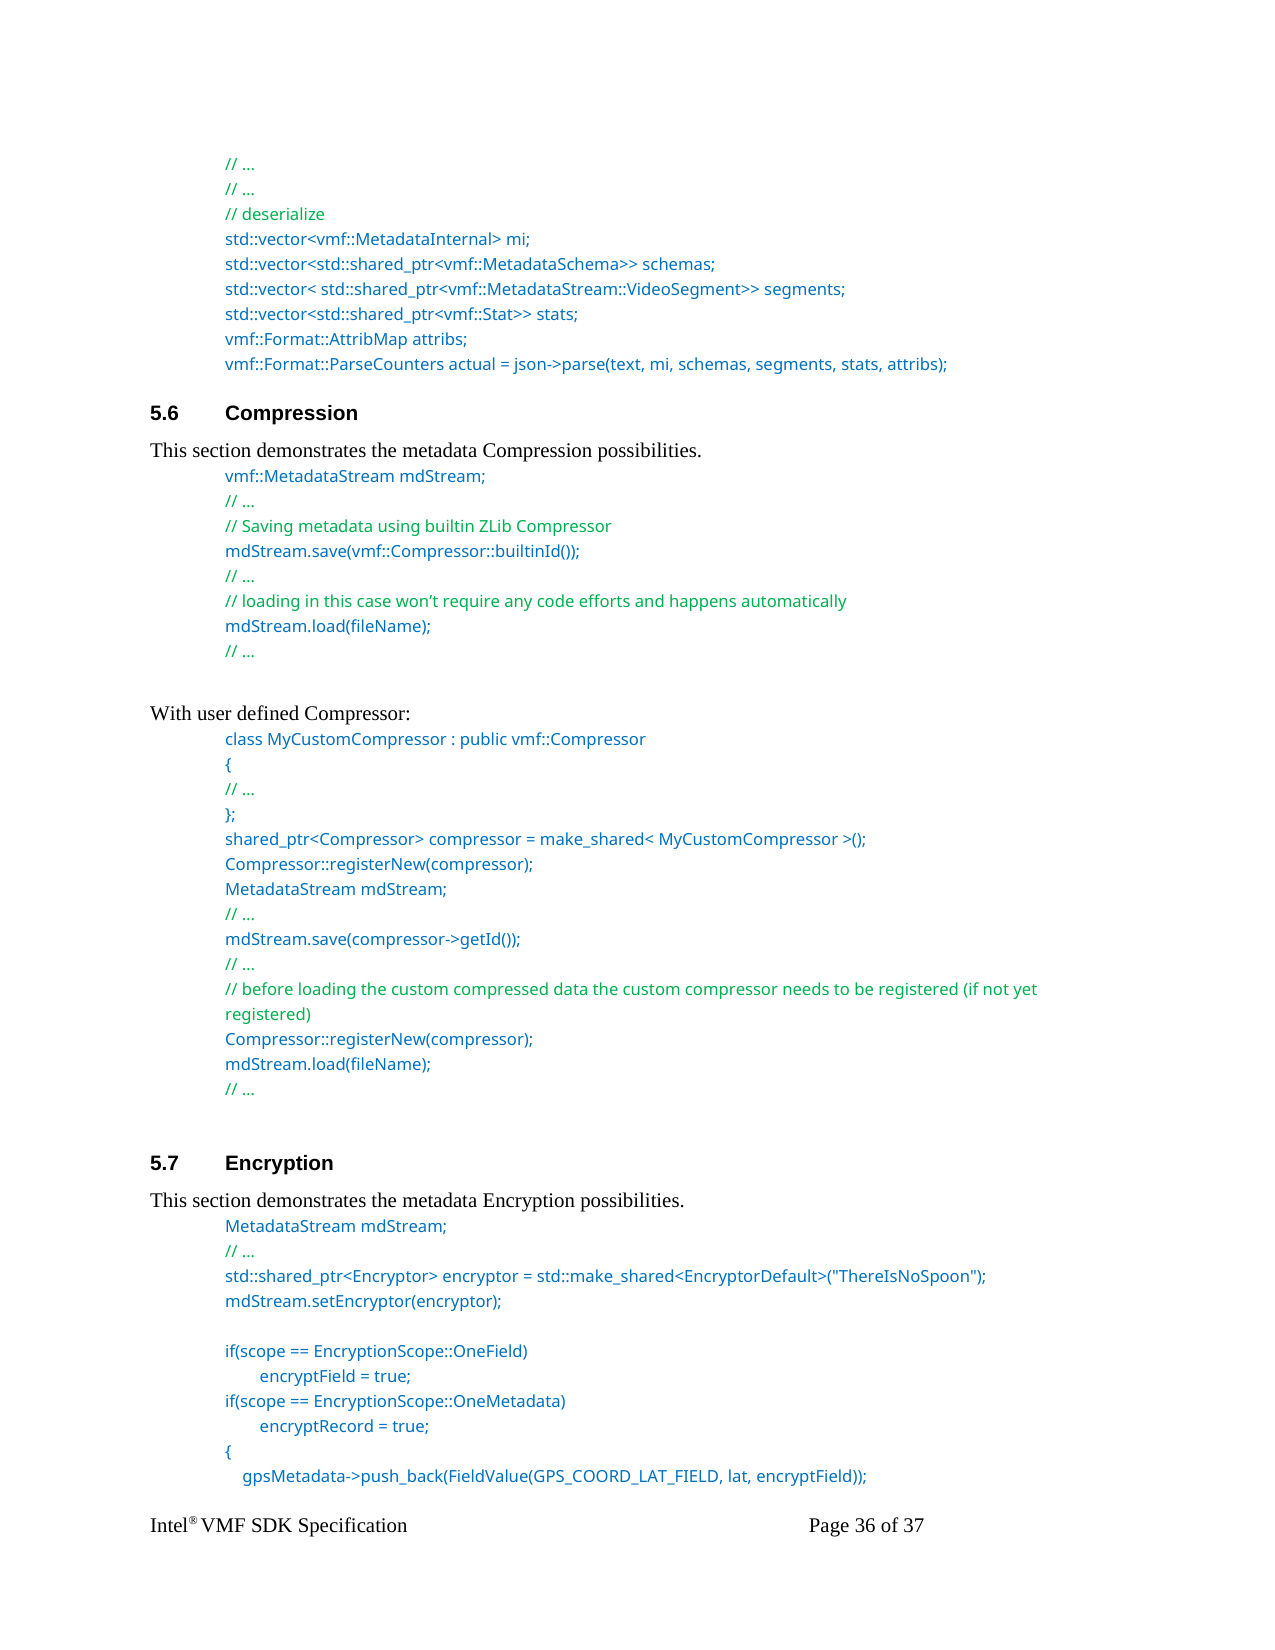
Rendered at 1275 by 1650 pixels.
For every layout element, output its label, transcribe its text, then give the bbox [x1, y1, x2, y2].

text // … [225, 900, 1125, 925]
text // … [225, 950, 1125, 975]
text std::vector<std::shared_ptr<vmf::Stat>> stats; [225, 300, 1125, 325]
subtitle Encryption [150, 1150, 1125, 1175]
text gpsMetadata->push_back(FieldValue(GPS_COORD_LAT_FIELD, lat, encryptField)); [225, 1462, 1125, 1487]
text // deserialize [225, 200, 1125, 225]
text mdStream.load(fileName); [225, 612, 1125, 637]
text // … [225, 1075, 1125, 1100]
text MetadataStream mdStream; [225, 1212, 1125, 1237]
text With user defined Compressor: [150, 700, 1125, 725]
text }; [225, 800, 1125, 825]
text { [225, 1437, 1125, 1462]
text std::vector<std::shared_ptr<vmf::MetadataSchema>> schemas; [225, 250, 1125, 275]
subtitle Compression [150, 400, 1125, 425]
text encryptRecord = true; [225, 1412, 1125, 1437]
text // … [225, 562, 1125, 587]
text // … [225, 775, 1125, 800]
text if(scope == EncryptionScope::OneMetadata) [225, 1387, 1125, 1412]
text // … [225, 150, 1125, 175]
text mdStream.save(vmf::Compressor::builtinId()); [225, 537, 1125, 562]
text // loading in this case won’t require any code efforts and happens automatically [225, 587, 1125, 612]
text // Saving metadata using builtin ZLib Compressor [225, 512, 1125, 537]
text shared_ptr<Compressor> compressor = make_shared< MyCustomCompressor >(); [225, 825, 1125, 850]
text Compressor::registerNew(compressor); [225, 850, 1125, 875]
text // … [225, 175, 1125, 200]
text class MyCustomCompressor : public vmf::Compressor [225, 725, 1125, 750]
text { [225, 750, 1125, 775]
text if(scope == EncryptionScope::OneField) [225, 1337, 1125, 1362]
text mdStream.save(compressor->getId()); [225, 925, 1125, 950]
text vmf::Format::ParseCounters actual = json->parse(text, mi, schemas, segments, stats, attribs); [225, 350, 1125, 375]
text // before loading the custom compressed data the custom compressor needs to be registered (if not yet registered) [225, 975, 1125, 1025]
text vmf::Format::AttribMap attribs; [225, 325, 1125, 350]
text mdStream.load(fileName); [225, 1050, 1125, 1075]
text std::vector< std::shared_ptr<vmf::MetadataStream::VideoSegment>> segments; [225, 275, 1125, 300]
text // … [225, 637, 1125, 662]
text // … [225, 1237, 1125, 1262]
text std::shared_ptr<Encryptor> encryptor = std::make_shared<EncryptorDefault>("ThereIsNoSpoon"); [225, 1262, 1125, 1287]
text std::vector<vmf::MetadataInternal> mi; [225, 225, 1125, 250]
text mdStream.setEncryptor(encryptor); [225, 1287, 1125, 1312]
text encryptField = true; [225, 1362, 1125, 1387]
text Compressor::registerNew(compressor); [225, 1025, 1125, 1050]
text This section demonstrates the metadata Encryption possibilities. [150, 1187, 1125, 1212]
text This section demonstrates the metadata Compression possibilities. [150, 437, 1125, 462]
text vmf::MetadataStream mdStream; [225, 462, 1125, 487]
text MetadataStream mdStream; [225, 875, 1125, 900]
text // … [225, 487, 1125, 512]
